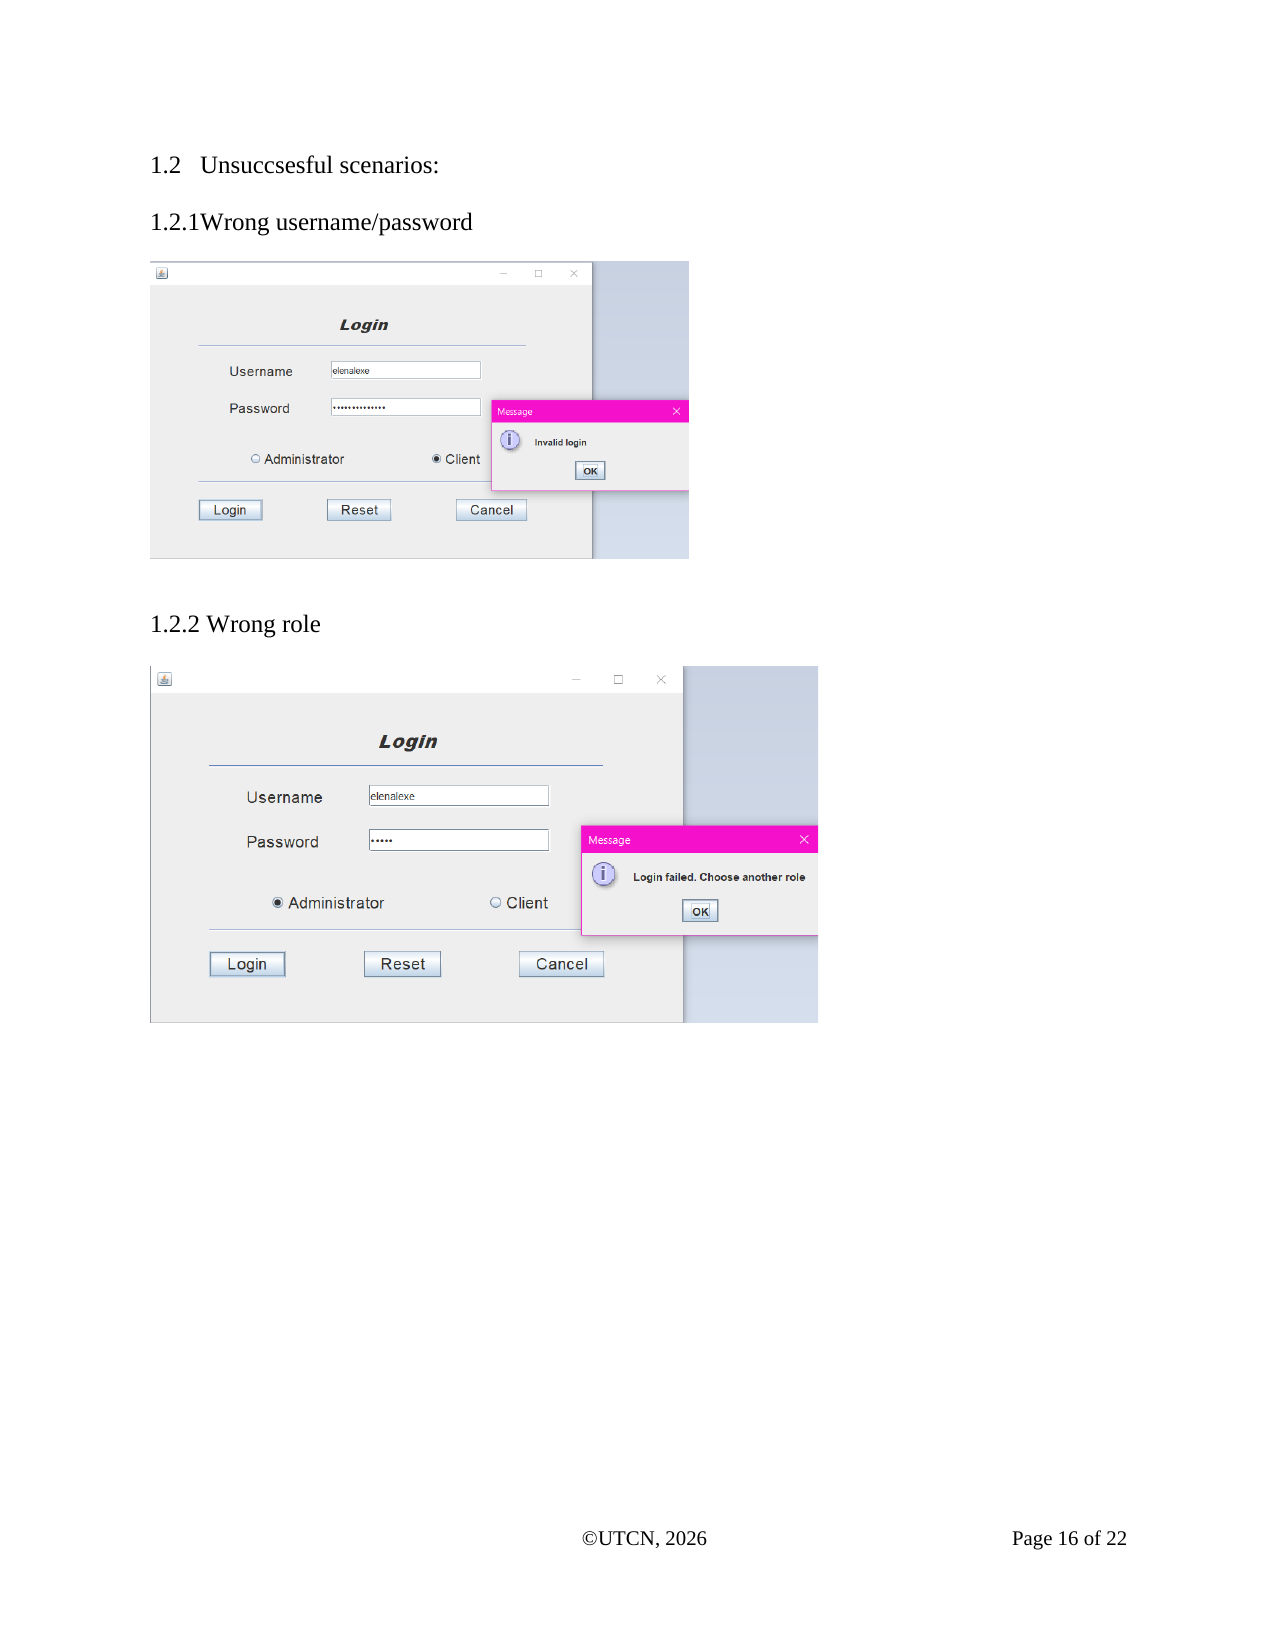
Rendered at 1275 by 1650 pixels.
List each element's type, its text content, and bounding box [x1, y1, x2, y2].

text 1.2.1Wrong username/password [150, 207, 1125, 236]
picture [150, 666, 819, 1023]
text 1.2.2 Wrong role [150, 609, 1125, 637]
picture [150, 261, 689, 559]
list Unsuccsesful scenarios: [150, 150, 1125, 179]
